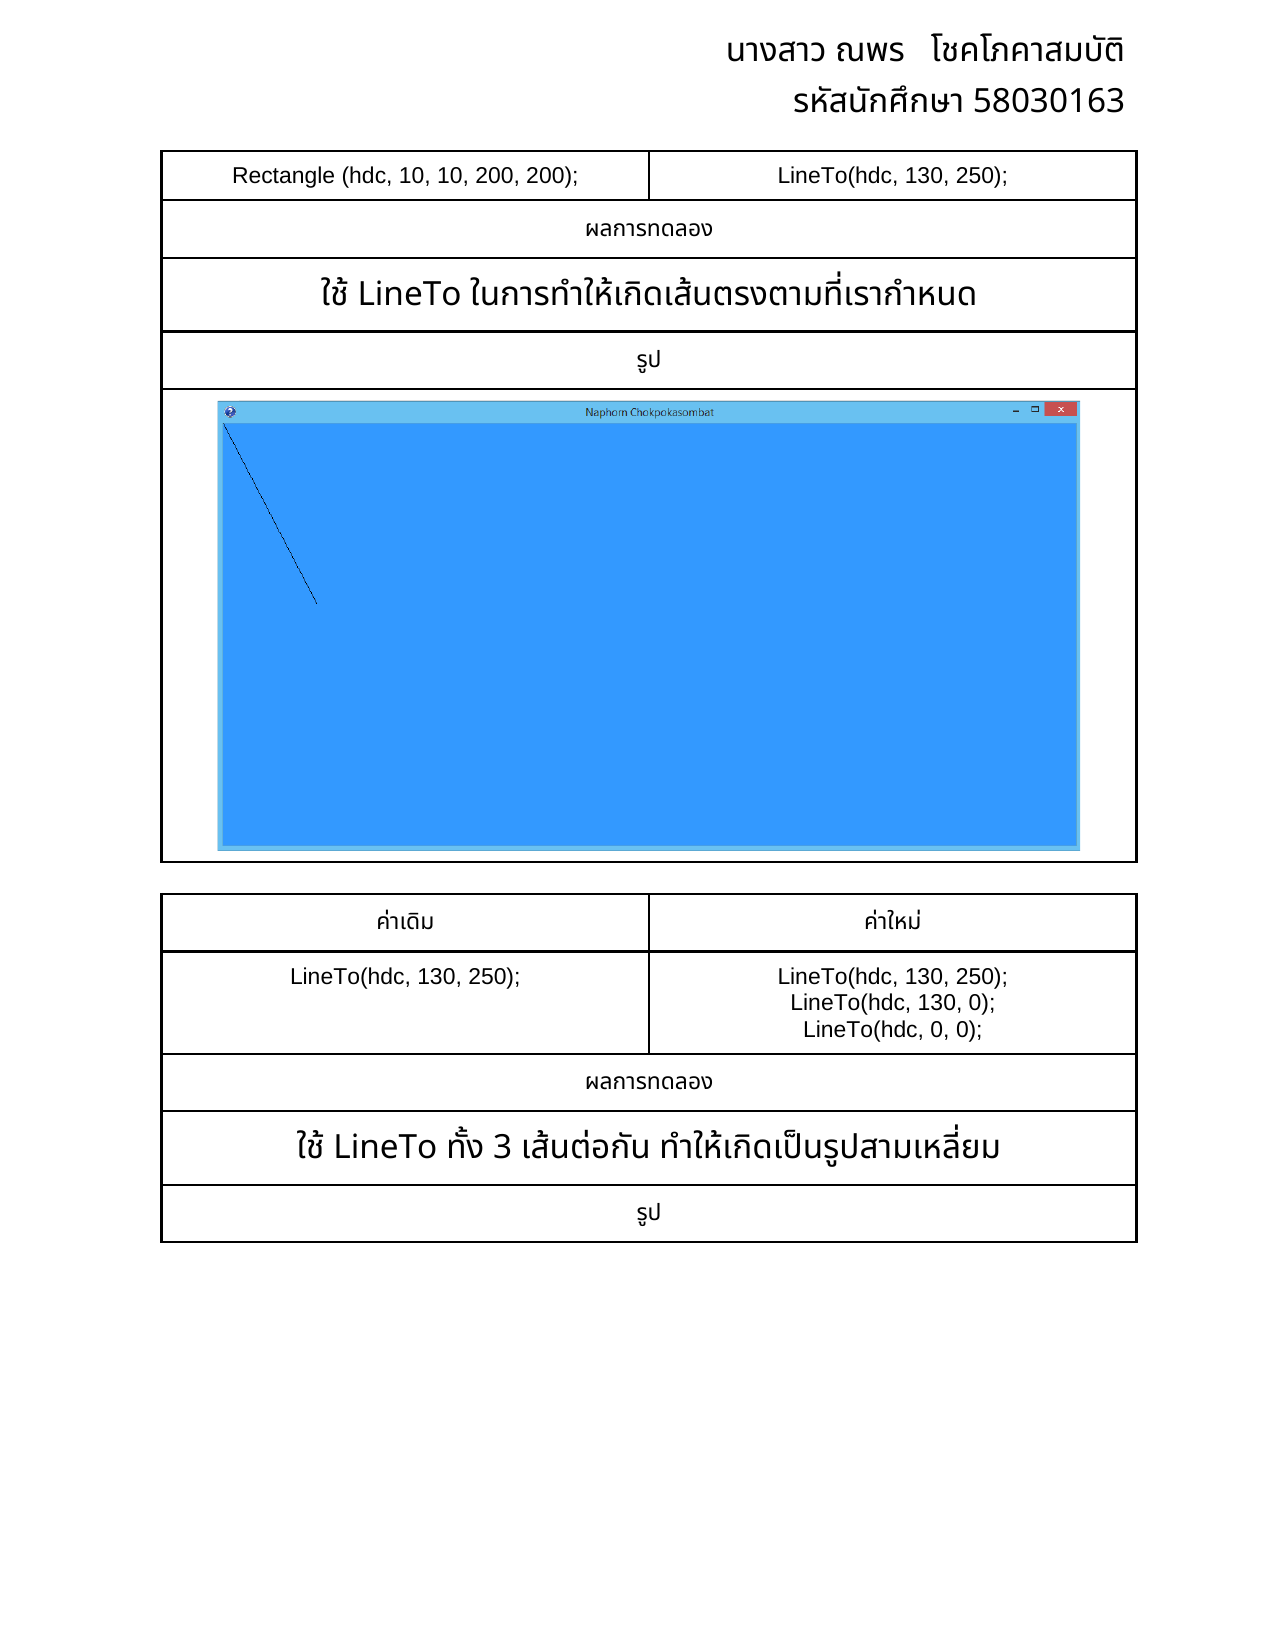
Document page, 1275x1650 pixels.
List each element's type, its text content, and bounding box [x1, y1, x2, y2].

table_cell ผลการทดลอง [163, 1055, 1135, 1110]
table_cell LineTo(hdc, 130, 250); [650, 152, 1135, 199]
table_cell รูป [163, 333, 1135, 388]
table_cell ผลการทดลอง [163, 201, 1135, 257]
picture [217, 400, 1080, 851]
table_header ค่าเดิม [163, 895, 648, 950]
table_cell [163, 390, 1135, 861]
table_cell LineTo(hdc, 130, 250); [163, 953, 648, 1052]
table_cell Rectangle (hdc, 10, 10, 200, 200); [163, 152, 648, 199]
table_cell รูป [163, 1186, 1135, 1241]
table_header ค่าใหม่ [650, 895, 1135, 950]
table_cell LineTo(hdc, 130, 250); LineTo(hdc, 130, 0); LineTo(hdc, 0, 0); [650, 953, 1135, 1052]
table_cell ใช้ LineTo ในการทำให้เกิดเส้นตรงตามที่เรากำหนด [163, 259, 1135, 330]
table_cell ใช้ LineTo ทั้ง 3 เส้นต่อกัน ทำให้เกิดเป็นรูปสามเหลี่ยม [163, 1112, 1135, 1183]
